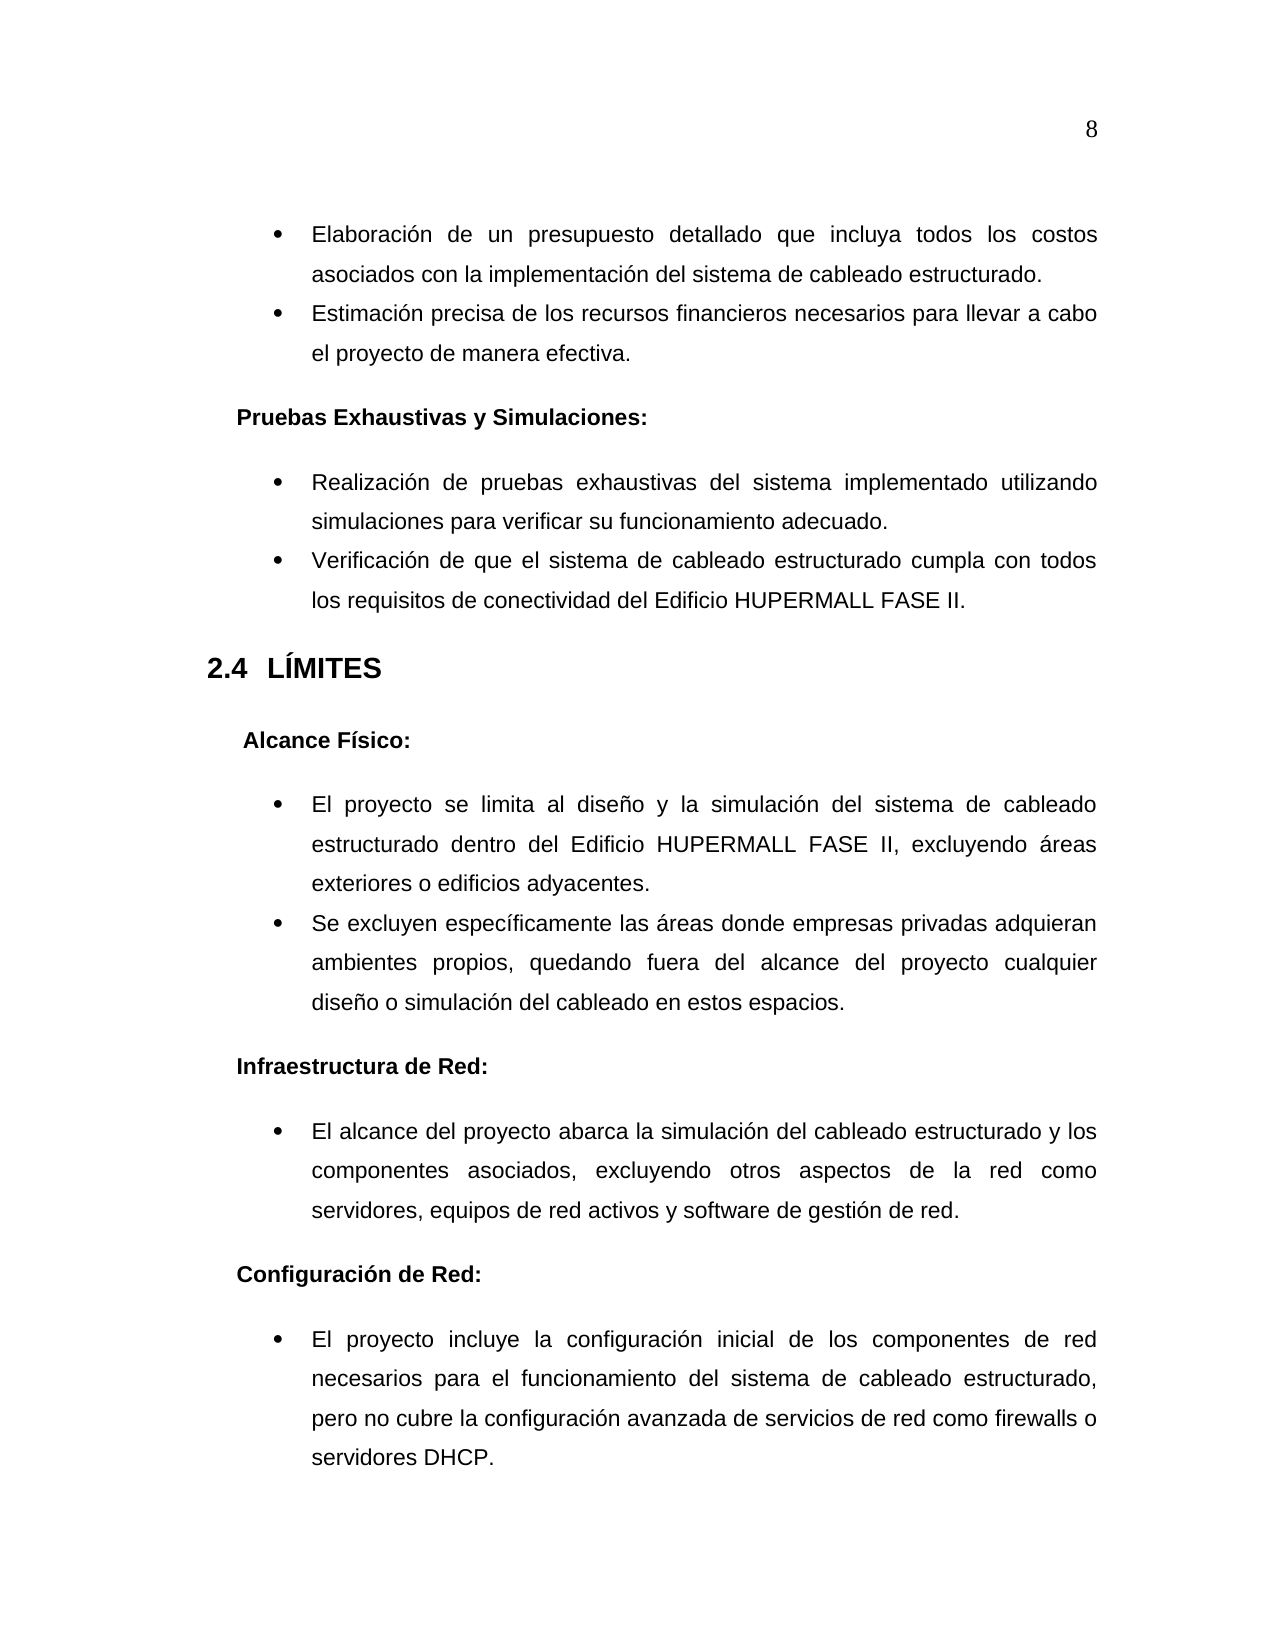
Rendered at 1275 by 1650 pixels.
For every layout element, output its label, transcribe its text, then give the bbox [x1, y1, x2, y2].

list Realización de pruebas exhaustivas del sistema implementado utilizando simulaciones para verificar su funcionamiento adecuado. [274, 468, 1098, 534]
text Alcance Físico: [207, 727, 1098, 753]
list Estimación precisa de los recursos financieros necesarios para llevar a cabo el proyecto de manera efectiva. [274, 300, 1098, 366]
list El alcance del proyecto abarca la simulación del cableado estructurado y los componentes asociados, excluyendo otros aspectos de la red como servidores, equipos de red activos y software de gestión de red. [274, 1118, 1098, 1223]
text Configuración de Red: [207, 1261, 1098, 1287]
list Se excluyen específicamente las áreas donde empresas privadas adquieran ambientes propios, quedando fuera del alcance del proyecto cualquier diseño o simulación del cableado en estos espacios. [274, 910, 1098, 1015]
text Infraestructura de Red: [207, 1053, 1098, 1079]
list Verificación de que el sistema de cableado estructurado cumpla con todos los requisitos de conectividad del Edificio HUPERMALL FASE II. [274, 547, 1098, 613]
list El proyecto incluye la configuración inicial de los componentes de red necesarios para el funcionamiento del sistema de cableado estructurado, pero no cubre la configuración avanzada de servicios de red como firewalls o servidores DHCP. [274, 1326, 1098, 1470]
subtitle LÍMITES [207, 651, 1098, 685]
text Pruebas Exhaustivas y Simulaciones: [207, 404, 1098, 430]
list El proyecto se limita al diseño y la simulación del sistema de cableado estructurado dentro del Edificio HUPERMALL FASE II, excluyendo áreas exteriores o edificios adyacentes. [274, 791, 1098, 897]
list Elaboración de un presupuesto detallado que incluya todos los costos asociados con la implementación del sistema de cableado estructurado. [274, 221, 1098, 287]
